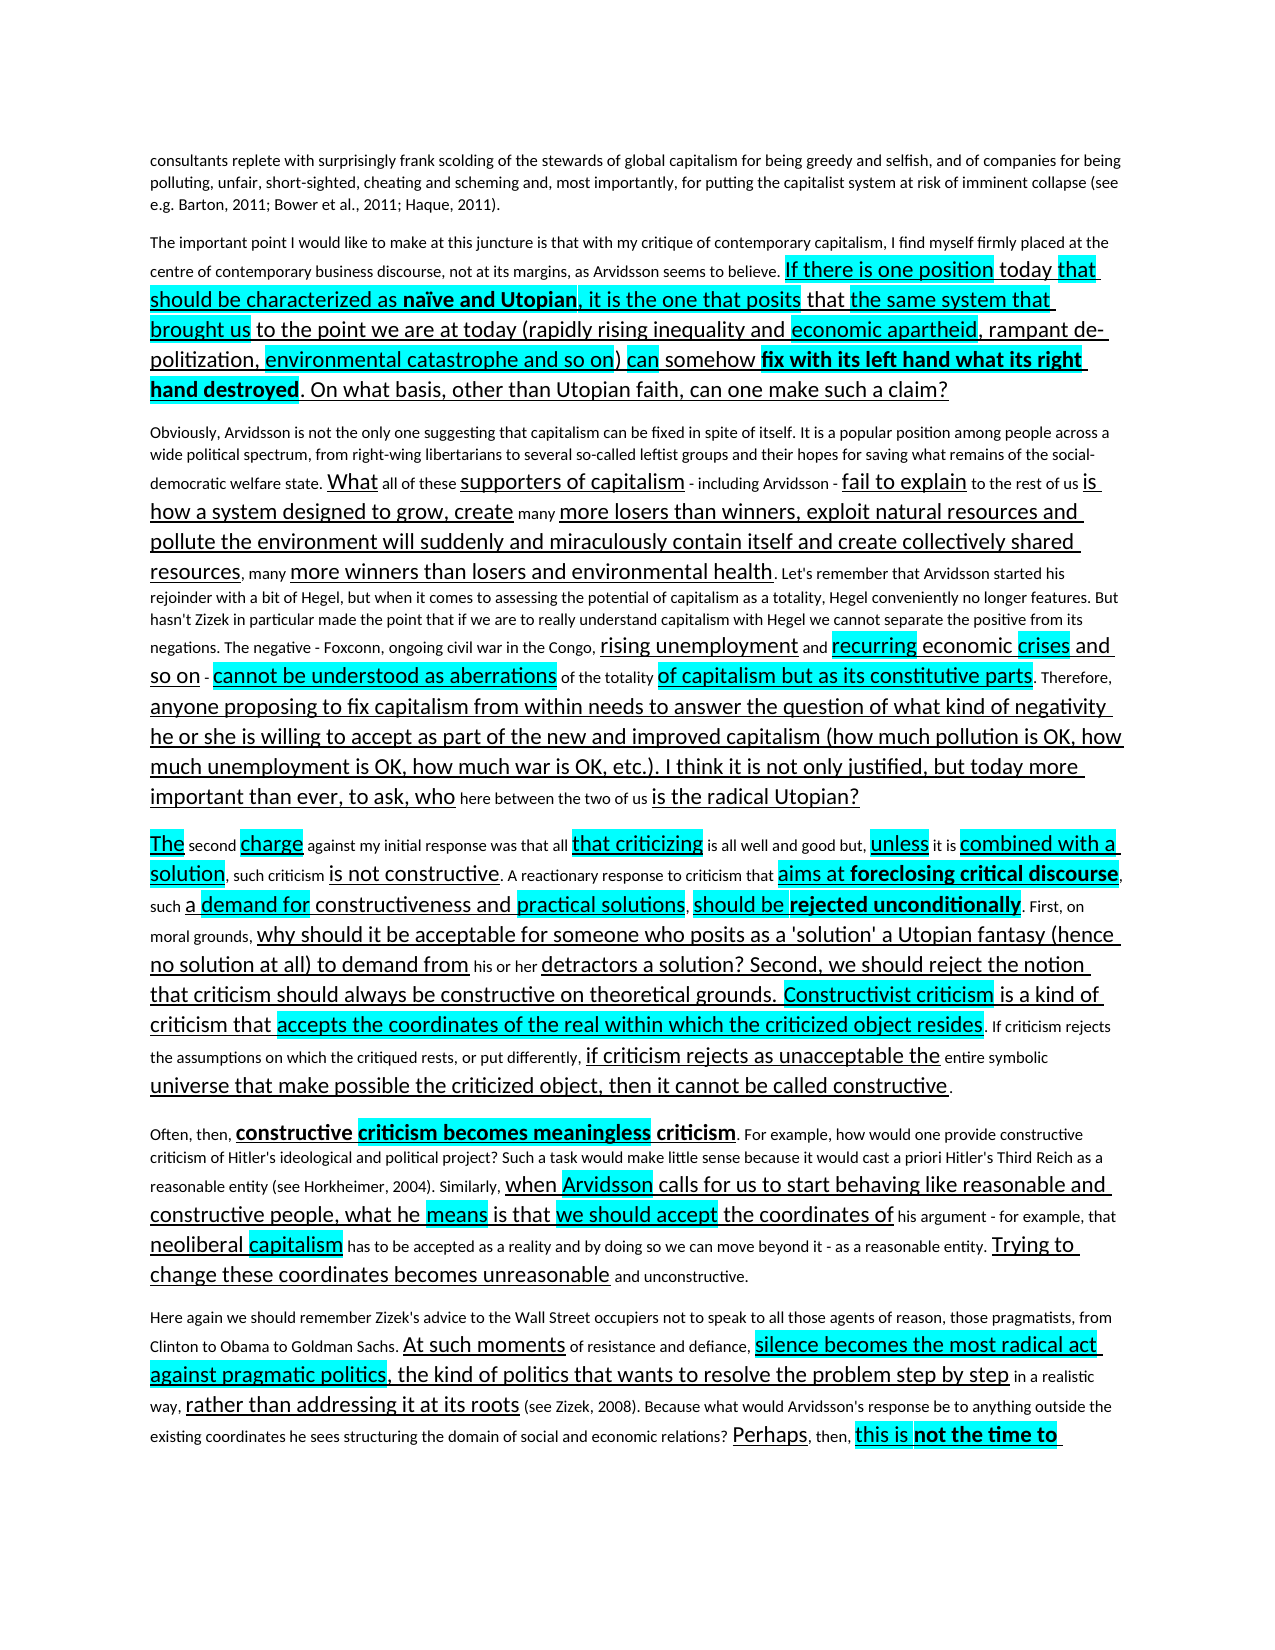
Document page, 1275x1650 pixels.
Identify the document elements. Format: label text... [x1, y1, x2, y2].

text The important point I would like to make at this juncture is that with my critique of contemporary capitalism, I find myself firmly placed at the centre of contemporary business discourse, not at its margins, as Arvidsson seems to believe. If there is one position today that should be characterized as naïve and Utopian, it is the one that posits that the same system that brought us to the point we are at today (rapidly rising inequality and economic apartheid, rampant de- politization, environmental catastrophe and so on) can somehow fix with its left hand what its right hand destroyed. On what basis, other than Utopian faith, can one make such a claim? [150, 232, 1125, 404]
text Obviously, Arvidsson is not the only one suggesting that capitalism can be fixed in spite of itself. It is a popular position among people across a wide political spectrum, from right-wing libertarians to several so-called leftist groups and their hopes for saving what remains of the social-democratic welfare state. What all of these supporters of capitalism - including Arvidsson - fail to explain to the rest of us is how a system designed to grow, create many more losers than winners, exploit natural resources and pollute the environment will suddenly and miraculously contain itself and create collectively shared resources, many more winners than losers and environmental health. Let's remember that Arvidsson started his rejoinder with a bit of Hegel, but when it comes to assessing the potential of capitalism as a totality, Hegel conveniently no longer features. But hasn't Zizek in particular made the point that if we are to really understand capitalism with Hegel we cannot separate the positive from its negations. The negative - Foxconn, ongoing civil war in the Congo, rising unemployment and recurring economic crises and so on - cannot be understood as aberrations of the totality of capitalism but as its constitutive parts. Therefore, anyone proposing to fix capitalism from within needs to answer the question of what kind of negativity he or she is willing to accept as part of the new and improved capitalism (how much pollution is OK, how much unemployment is OK, how much war is OK, etc.). I think it is not only justified, but today more important than ever, to ask, who here between the two of us is the radical Utopian? [150, 422, 1125, 811]
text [150, 1307, 1125, 1449]
text Often, then, constructive criticism becomes meaningless criticism. For example, how would one provide constructive criticism of Hitler's ideological and political project? Such a task would make little sense because it would cast a priori Hitler's Third Reich as a reasonable entity (see Horkheimer, 2004). Similarly, when Arvidsson calls for us to start behaving like reasonable and constructive people, what he means is that we should accept the coordinates of his argument - for example, that neoliberal capitalism has to be accepted as a reality and by doing so we can move beyond it - as a reasonable entity. Trying to change these coordinates becomes unreasonable and unconstructive. [150, 1118, 1125, 1289]
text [150, 150, 1125, 214]
text The second charge against my initial response was that all that criticizing is all well and good but, unless it is combined with a solution, such criticism is not constructive. A reactionary response to criticism that aims at foreclosing critical discourse, such a demand for constructiveness and practical solutions, should be rejected unconditionally. First, on moral grounds, why should it be acceptable for someone who posits as a 'solution' a Utopian fantasy (hence no solution at all) to demand from his or her detractors a solution? Second, we should reject the notion that criticism should always be constructive on theoretical grounds. Constructivist criticism is a kind of criticism that accepts the coordinates of the real within which the criticized object resides. If criticism rejects the assumptions on which the critiqued rests, or put differently, if criticism rejects as unacceptable the entire symbolic universe that make possible the criticized object, then it cannot be called constructive. [150, 829, 1125, 1099]
